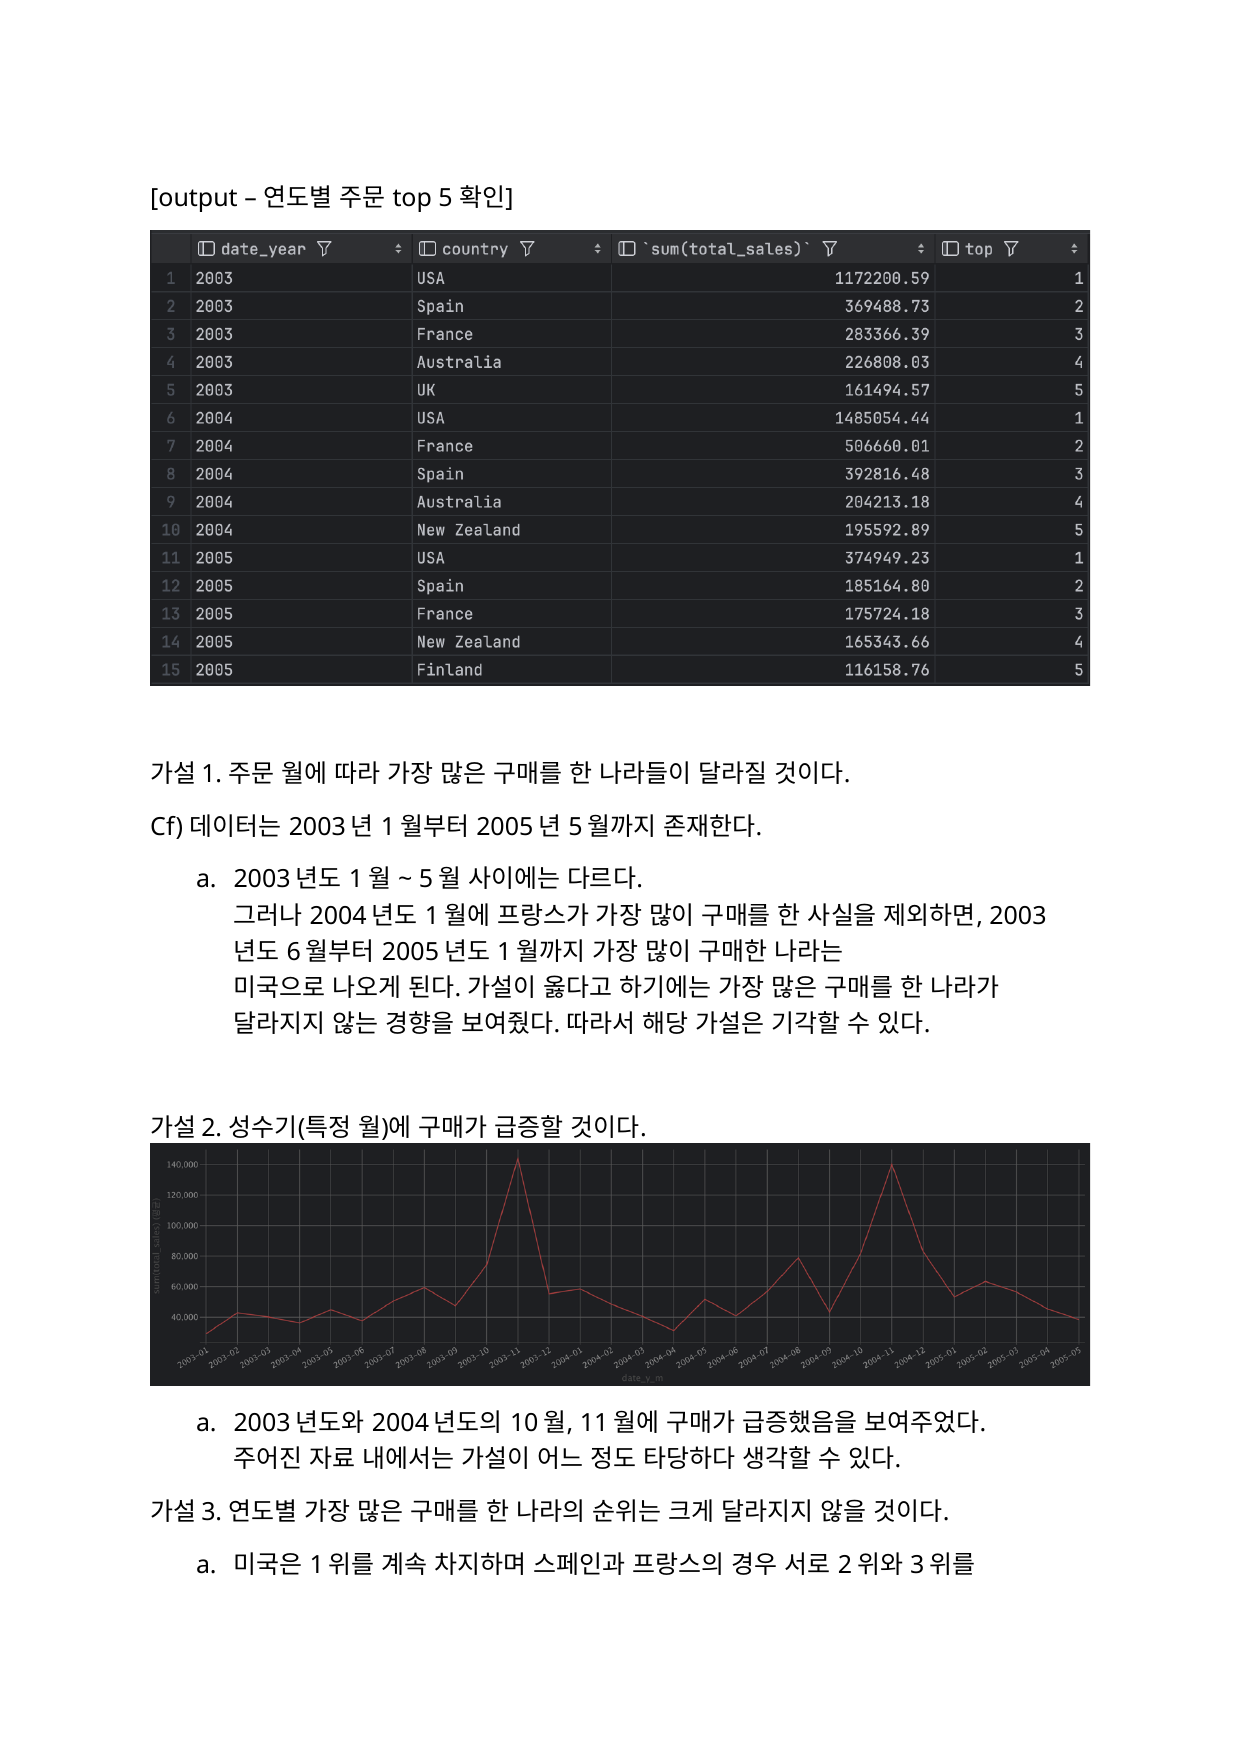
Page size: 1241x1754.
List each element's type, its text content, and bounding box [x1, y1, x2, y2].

text 가설3. 연도별 가장 많은 구매를 한 나라의 순위는 크게 달라지지 않을 것이다. [150, 1491, 1090, 1527]
text 가설2. 성수기(특정 월)에 구매가 급증할 것이다. [150, 1107, 1090, 1143]
text [output – 연도별 주문 top 5 확인] [150, 177, 1090, 213]
list 2003년도와 2004년도의 10월, 11월에 구매가 급증했음을 보여주었다. 주어진 자료 내에서는 가설이 어느 정도 타당하다 생각할 수 있다. [196, 1402, 1090, 1474]
picture [150, 1143, 1091, 1386]
list 2003년도 1월 ~ 5월 사이에는 다르다. 그러나 2004년도 1월에 프랑스가 가장 많이 구매를 한 사실을 제외하면, 2003년도 6월부터 2005년도 1월까지 가장 많이 구매한 나라는 미국으로 나오게 된다. 가설이 옳다고 하기에는 가장 많은 구매를 한 나라가 달라지지 않는 경향을 보여줬다. 따라서 해당 가설은 기각할 수 있다. [196, 859, 1090, 1040]
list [196, 1544, 1090, 1580]
text 가설1. 주문 월에 따라 가장 많은 구매를 한 나라들이 달라질 것이다. [150, 753, 1090, 789]
text Cf) 데이터는 2003년 1월부터 2005년 5월까지 존재한다. [150, 806, 1090, 842]
picture [150, 230, 1091, 686]
